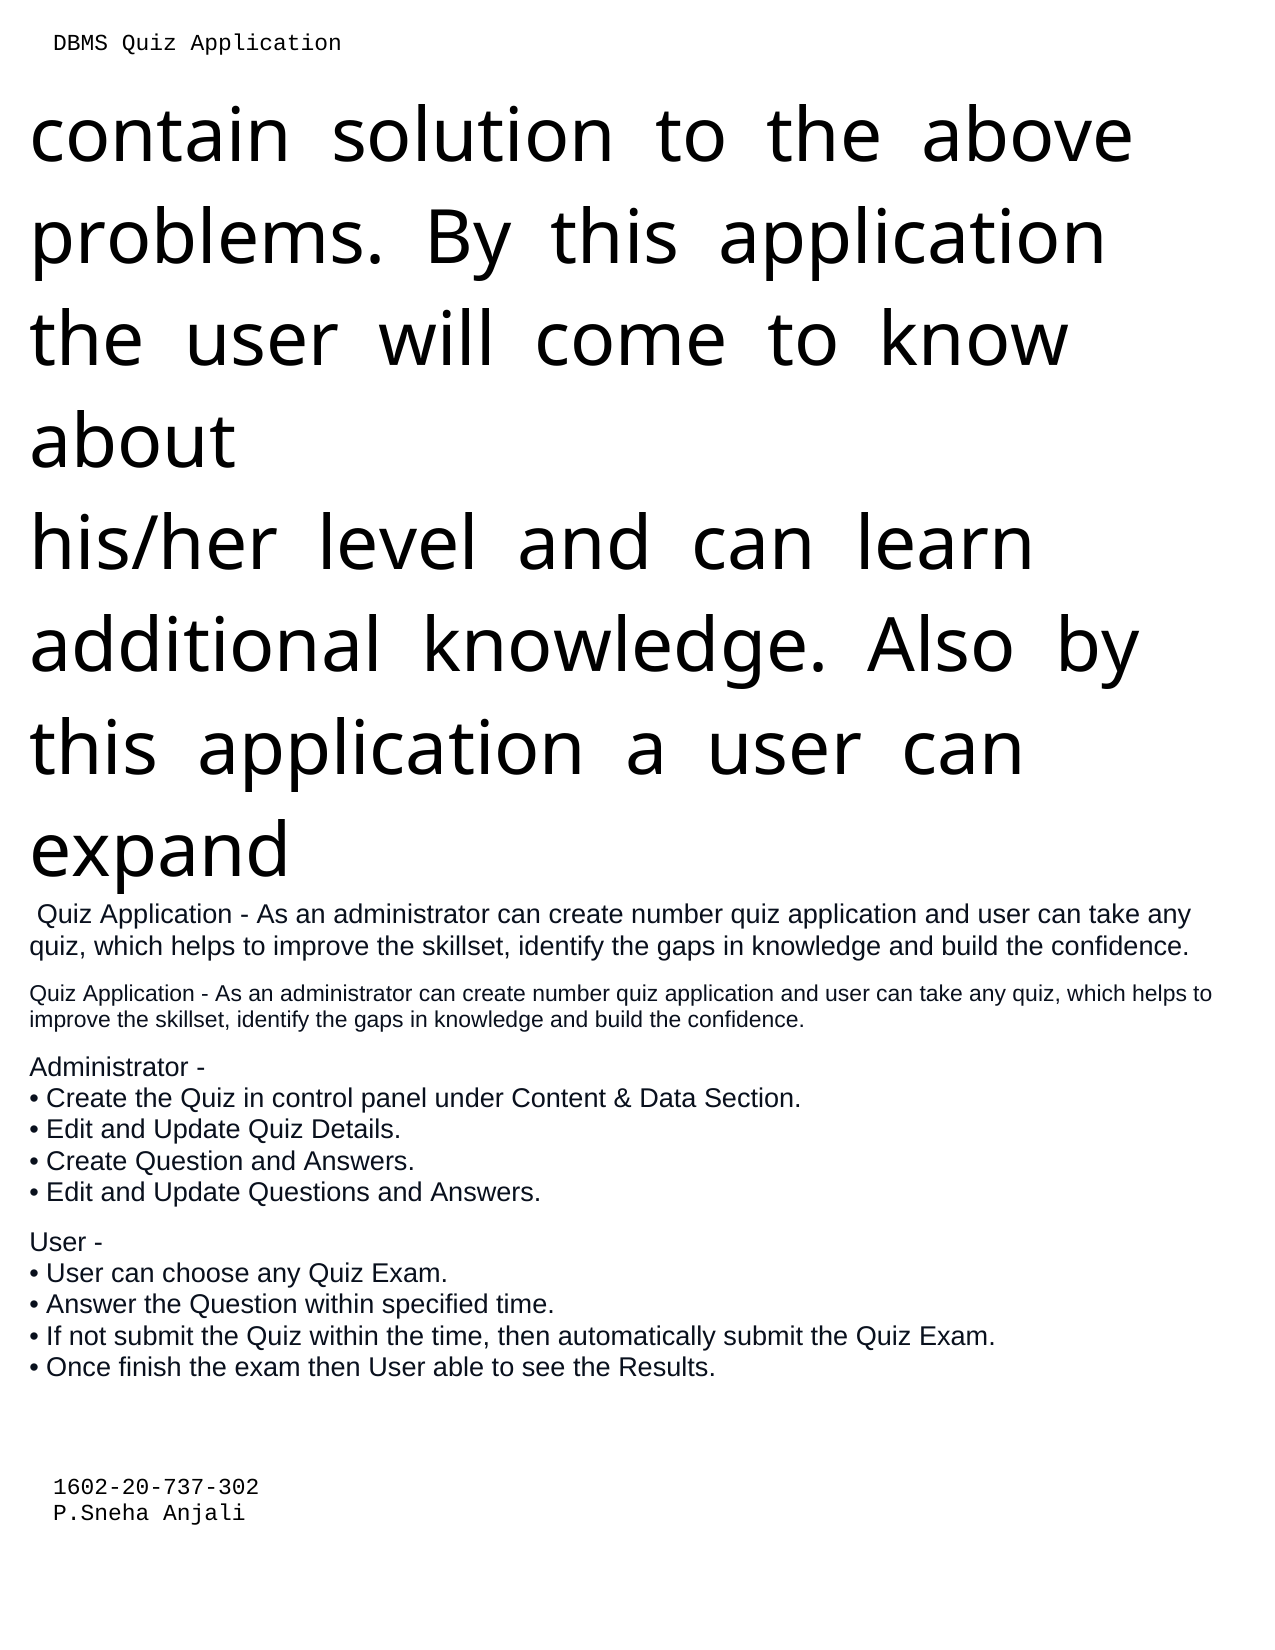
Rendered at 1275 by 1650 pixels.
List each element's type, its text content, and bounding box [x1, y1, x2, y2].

text User - • User can choose any Quiz Exam. • Answer the Question within specified time. • If not submit the Quiz within the time, then automatically submit the Quiz Exam. • Once finish the exam then User able to see the Results. [29, 1226, 1227, 1382]
text Administrator - • Create the Quiz in control panel under Content & Data Section. • Edit and Update Quiz Details. • Create Question and Answers. • Edit and Update Questions and Answers. [29, 1051, 1227, 1207]
text Quiz Application - As an administrator can create number quiz application and user can take any quiz, which helps to improve the skillset, identify the gaps in knowledge and build the confidence. [29, 979, 1227, 1032]
text contain solution to the above problems. By this application the user will come to know about [29, 81, 1227, 489]
text his/her level and can learn additional knowledge. Also by this application a user can expand [29, 489, 1227, 898]
text Quiz Application - As an administrator can create number quiz application and user can take any quiz, which helps to improve the skillset, identify the gaps in knowledge and build the confidence. [29, 898, 1227, 961]
